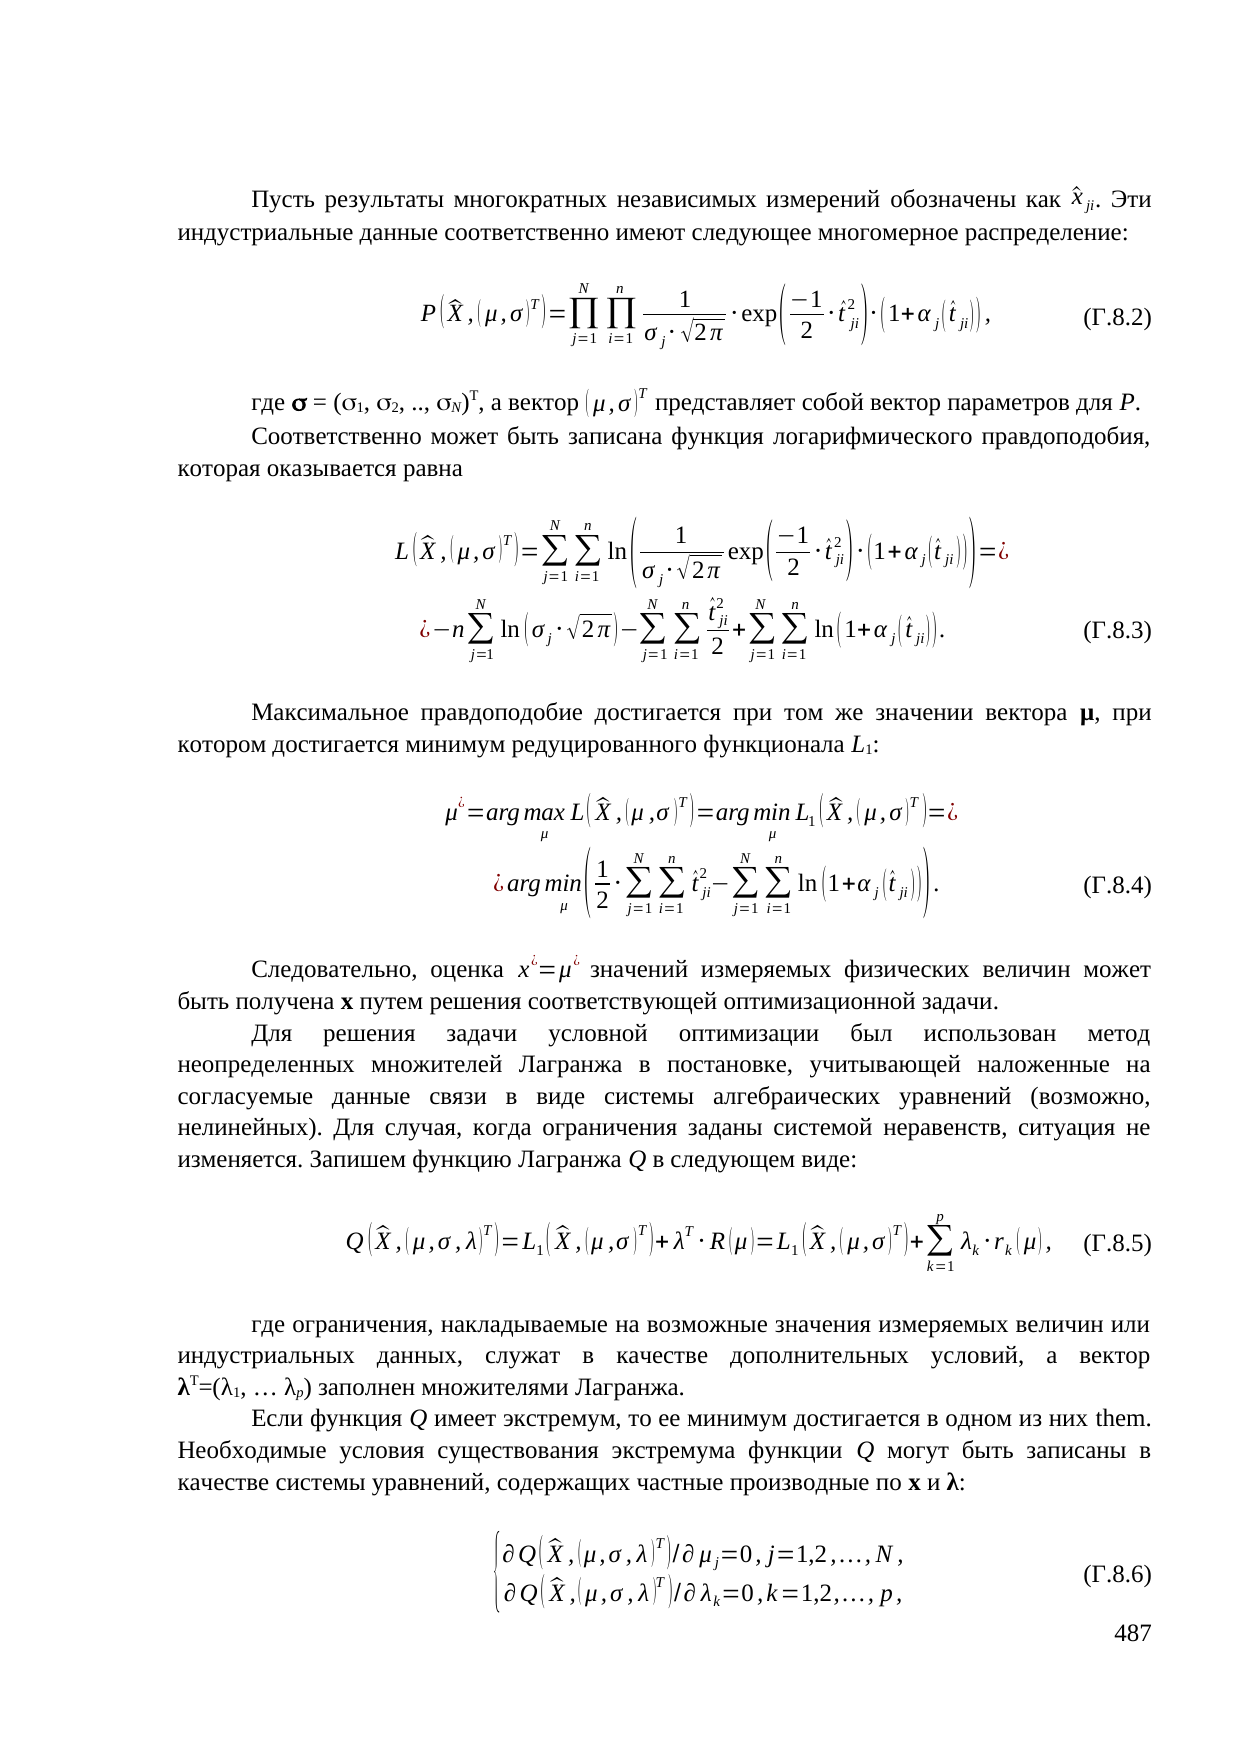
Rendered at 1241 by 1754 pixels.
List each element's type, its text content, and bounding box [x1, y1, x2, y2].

text Если функция Q имеет экстремум, то ее минимум достигается в одном из них them. Необходимые условия существования экстремума функции Q могут быть записаны в качестве системы уравнений, содержащих частные производные по x и λ: [177, 1403, 1152, 1495]
text (Г.8.3) [177, 594, 1152, 663]
text Пусть результаты многократных независимых измерений обозначены как . Эти индустриальные данные соответственно имеют следующее многомерное распределение: [177, 182, 1152, 245]
text Максимальное правдоподобие достигается при том же значении вектора μ, при котором достигается минимум редуцированного функционала L1: [177, 697, 1152, 758]
text (Г.8.5) [177, 1207, 1152, 1274]
text Следовательно, оценка значений измеряемых физических величин может быть получена x путем решения соответствующей оптимизационной задачи. [177, 954, 1152, 1015]
text Соответственно может быть записана функция логарифмического правдоподобия, которая оказывается равна [177, 421, 1152, 481]
text (Г.8.2) [177, 280, 1152, 350]
text где = (1, 2, .., N)T, а вектор представляет собой вектор параметров для P. [177, 384, 1152, 418]
text (Г.8.6) [177, 1530, 1152, 1614]
text Для решения задачи условной оптимизации был использован метод неопределенных множителей Лагранжа в постановке, учитывающей наложенные на согласуемые данные связи в виде системы алгебраических уравнений (возможно, нелинейных). Для случая, когда ограничения заданы системой неравенств, ситуация не изменяется. Запишем функцию Лагранжа Q в следующем виде: [177, 1018, 1152, 1173]
text где ограничения, накладываемые на возможные значения измеряемых величин или индустриальных данных, служат в качестве дополнительных условий, а вектор λT=(λ1, … λp) заполнен множителями Лагранжа. [177, 1309, 1152, 1401]
text (Г.8.4) [177, 846, 1152, 920]
